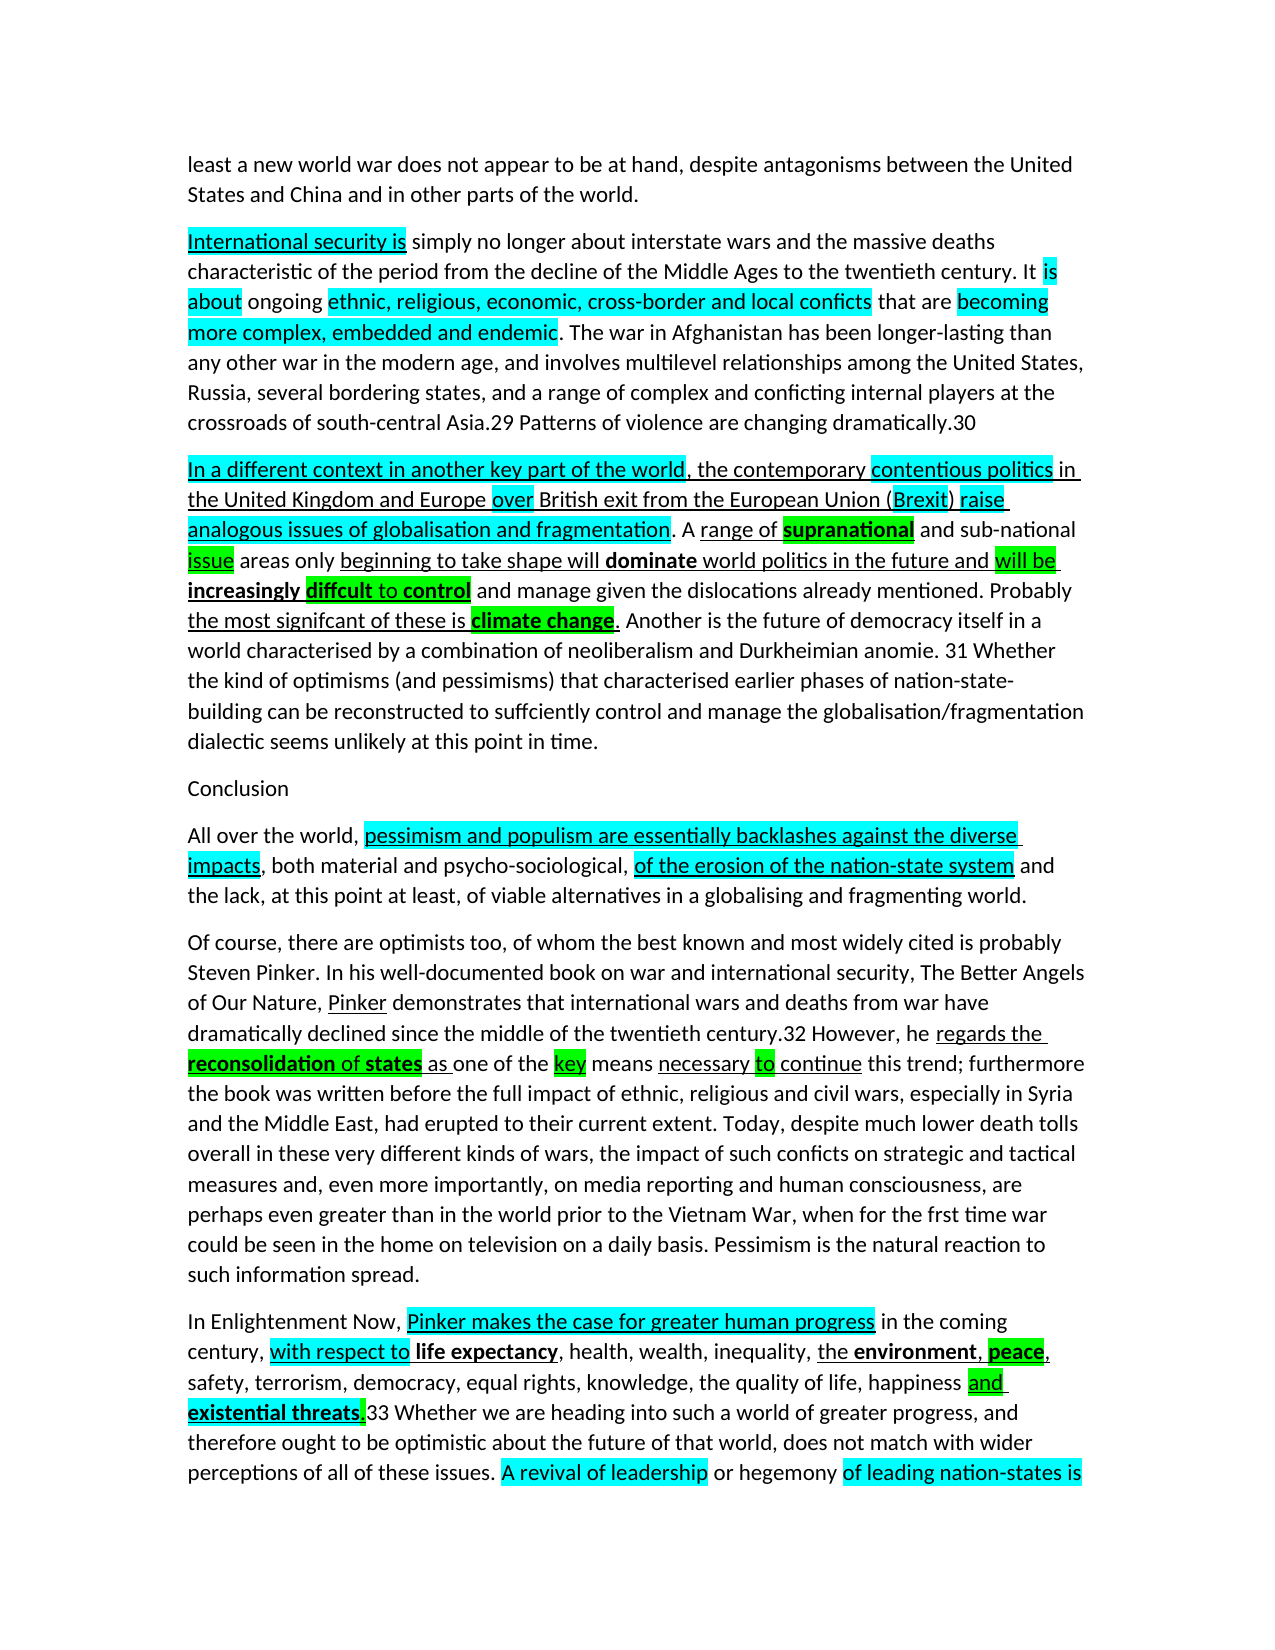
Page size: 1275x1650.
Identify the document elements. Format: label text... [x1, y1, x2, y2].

text All over the world, pessimism and populism are essentially backlashes against the diverse impacts, both material and psycho-sociological, of the erosion of the nation-state system and the lack, at this point at least, of viable alternatives in a globalising and fragmenting world. [187, 821, 1087, 909]
text Of course, there are optimists too, of whom the best known and most widely cited is probably Steven Pinker. In his well-documented book on war and international security, The Better Angels of Our Nature, Pinker demonstrates that international wars and deaths from war have dramatically declined since the middle of the twentieth century.32 However, he regards the reconsolidation of states as one of the key means necessary to continue this trend; furthermore the book was written before the full impact of ethnic, religious and civil wars, especially in Syria and the Middle East, had erupted to their current extent. Today, despite much lower death tolls overall in these very different kinds of wars, the impact of such conficts on strategic and tactical measures and, even more importantly, on media reporting and human consciousness, are perhaps even greater than in the world prior to the Vietnam War, when for the frst time war could be seen in the home on television on a daily basis. Pessimism is the natural reaction to such information spread. [187, 928, 1087, 1288]
text Conclusion [187, 774, 1087, 802]
text International security is simply no longer about interstate wars and the massive deaths characteristic of the period from the decline of the Middle Ages to the twentieth century. It is about ongoing ethnic, religious, economic, cross-border and local conficts that are becoming more complex, embedded and endemic. The war in Afghanistan has been longer-lasting than any other war in the modern age, and involves multilevel relationships among the United States, Russia, several bordering states, and a range of complex and conficting internal players at the crossroads of south-central Asia.29 Patterns of violence are changing dramatically.30 [187, 227, 1087, 436]
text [187, 1307, 1087, 1486]
text In a different context in another key part of the world, the contemporary contentious politics in the United Kingdom and Europe over British exit from the European Union (Brexit) raise analogous issues of globalisation and fragmentation. A range of supranational and sub-national issue areas only beginning to take shape will dominate world politics in the future and will be increasingly diffcult to control and manage given the dislocations already mentioned. Probably the most signifcant of these is climate change. Another is the future of democracy itself in a world characterised by a combination of neoliberalism and Durkheimian anomie. 31 Whether the kind of optimisms (and pessimisms) that characterised earlier phases of nation-state-building can be reconstructed to suffciently control and manage the globalisation/fragmentation dialectic seems unlikely at this point in time. [187, 455, 1087, 755]
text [187, 150, 1087, 208]
